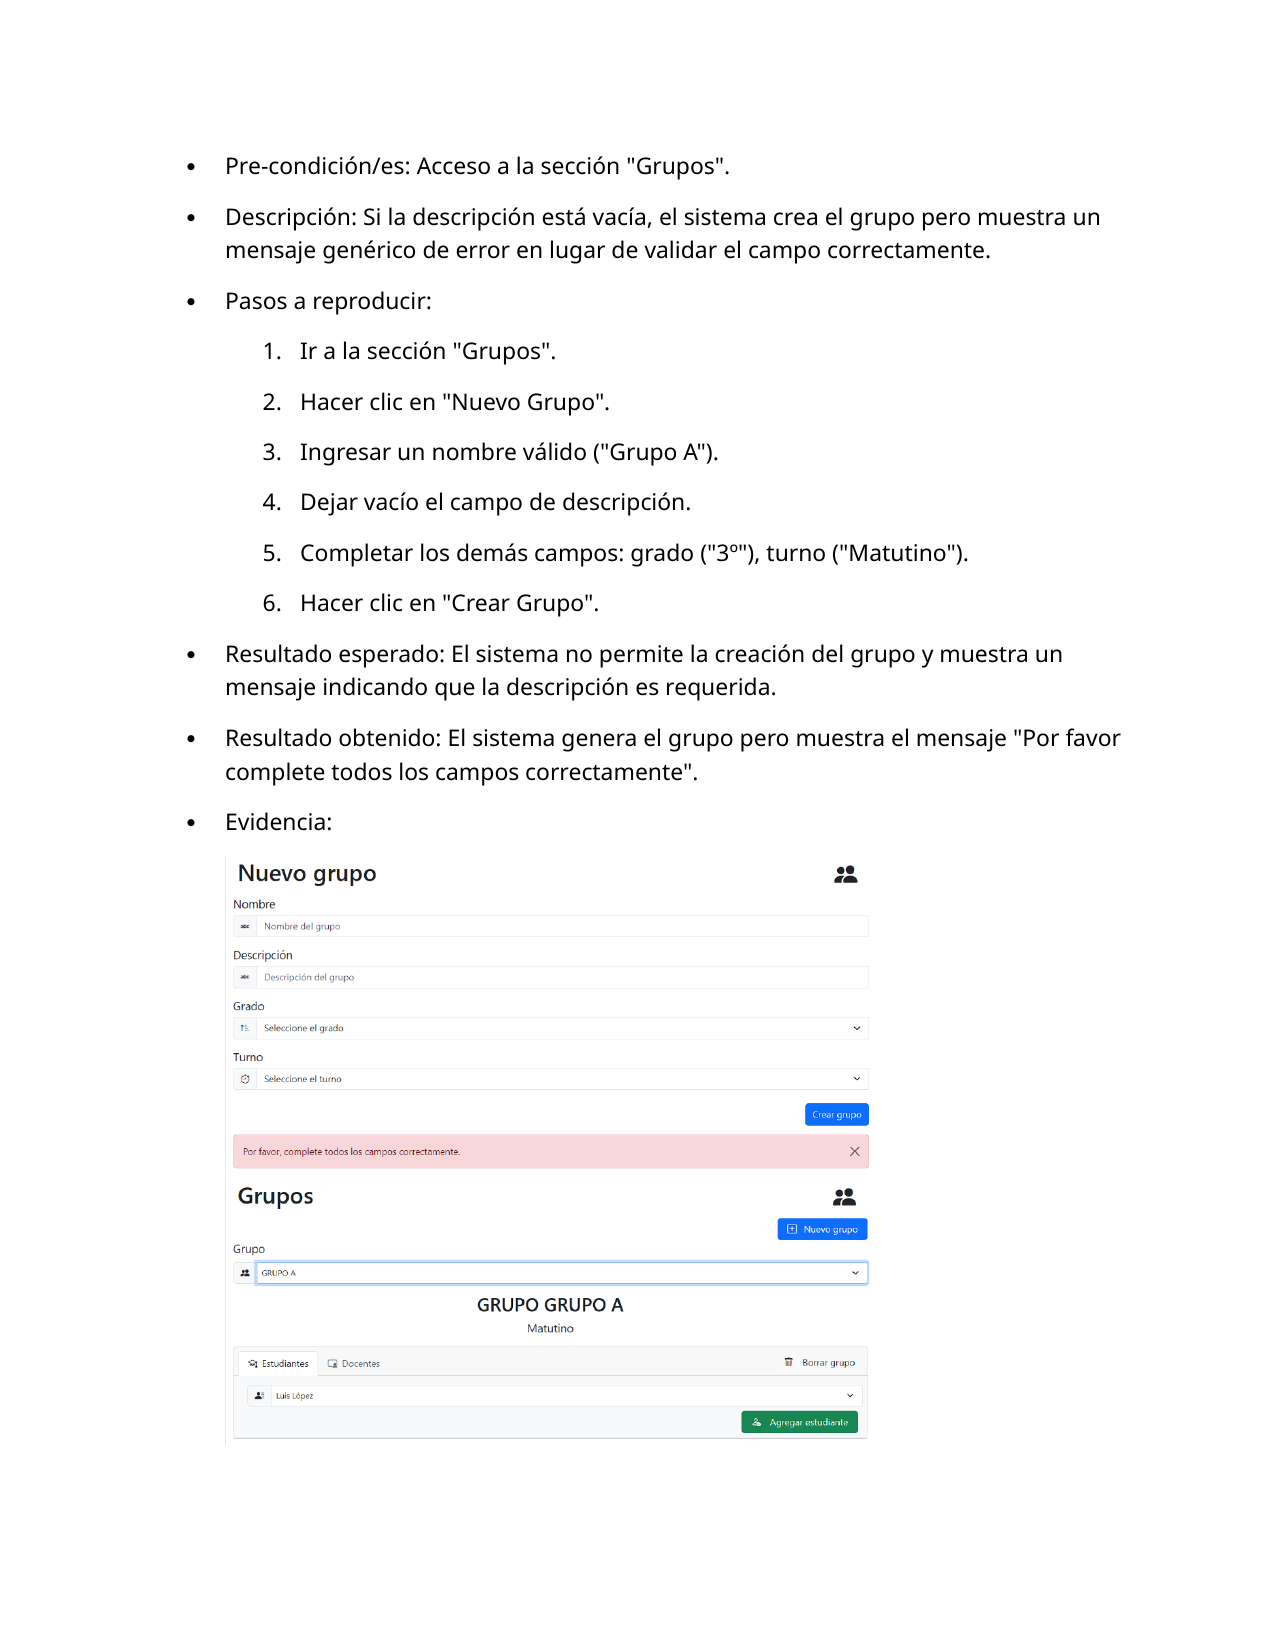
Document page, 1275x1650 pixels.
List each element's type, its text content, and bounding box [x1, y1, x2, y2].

picture [225, 1171, 870, 1445]
list Ingresar un nombre válido ("Grupo A"). [262, 436, 1125, 467]
list Evidencia: [187, 806, 1125, 837]
list Hacer clic en "Crear Grupo". [262, 587, 1125, 618]
list Dejar vacío el campo de descripción. [262, 486, 1125, 517]
list Ir a la sección "Grupos". [262, 335, 1125, 366]
list Descripción: Si la descripción está vacía, el sistema crea el grupo pero muestra un mensaje genérico de error en lugar de validar el campo correctamente. [187, 200, 1125, 265]
picture [225, 856, 871, 1169]
list Completar los demás campos: grado ("3º"), turno ("Matutino"). [262, 537, 1125, 568]
list Pre-condición/es: Acceso a la sección "Grupos". [187, 150, 1125, 181]
list Resultado obtenido: El sistema genera el grupo pero muestra el mensaje "Por favor complete todos los campos correctamente". [187, 722, 1125, 787]
list Resultado esperado: El sistema no permite la creación del grupo y muestra un mensaje indicando que la descripción es requerida. [187, 637, 1125, 702]
list Pasos a reproducir: [187, 284, 1125, 316]
list Hacer clic en "Nuevo Grupo". [262, 385, 1125, 417]
